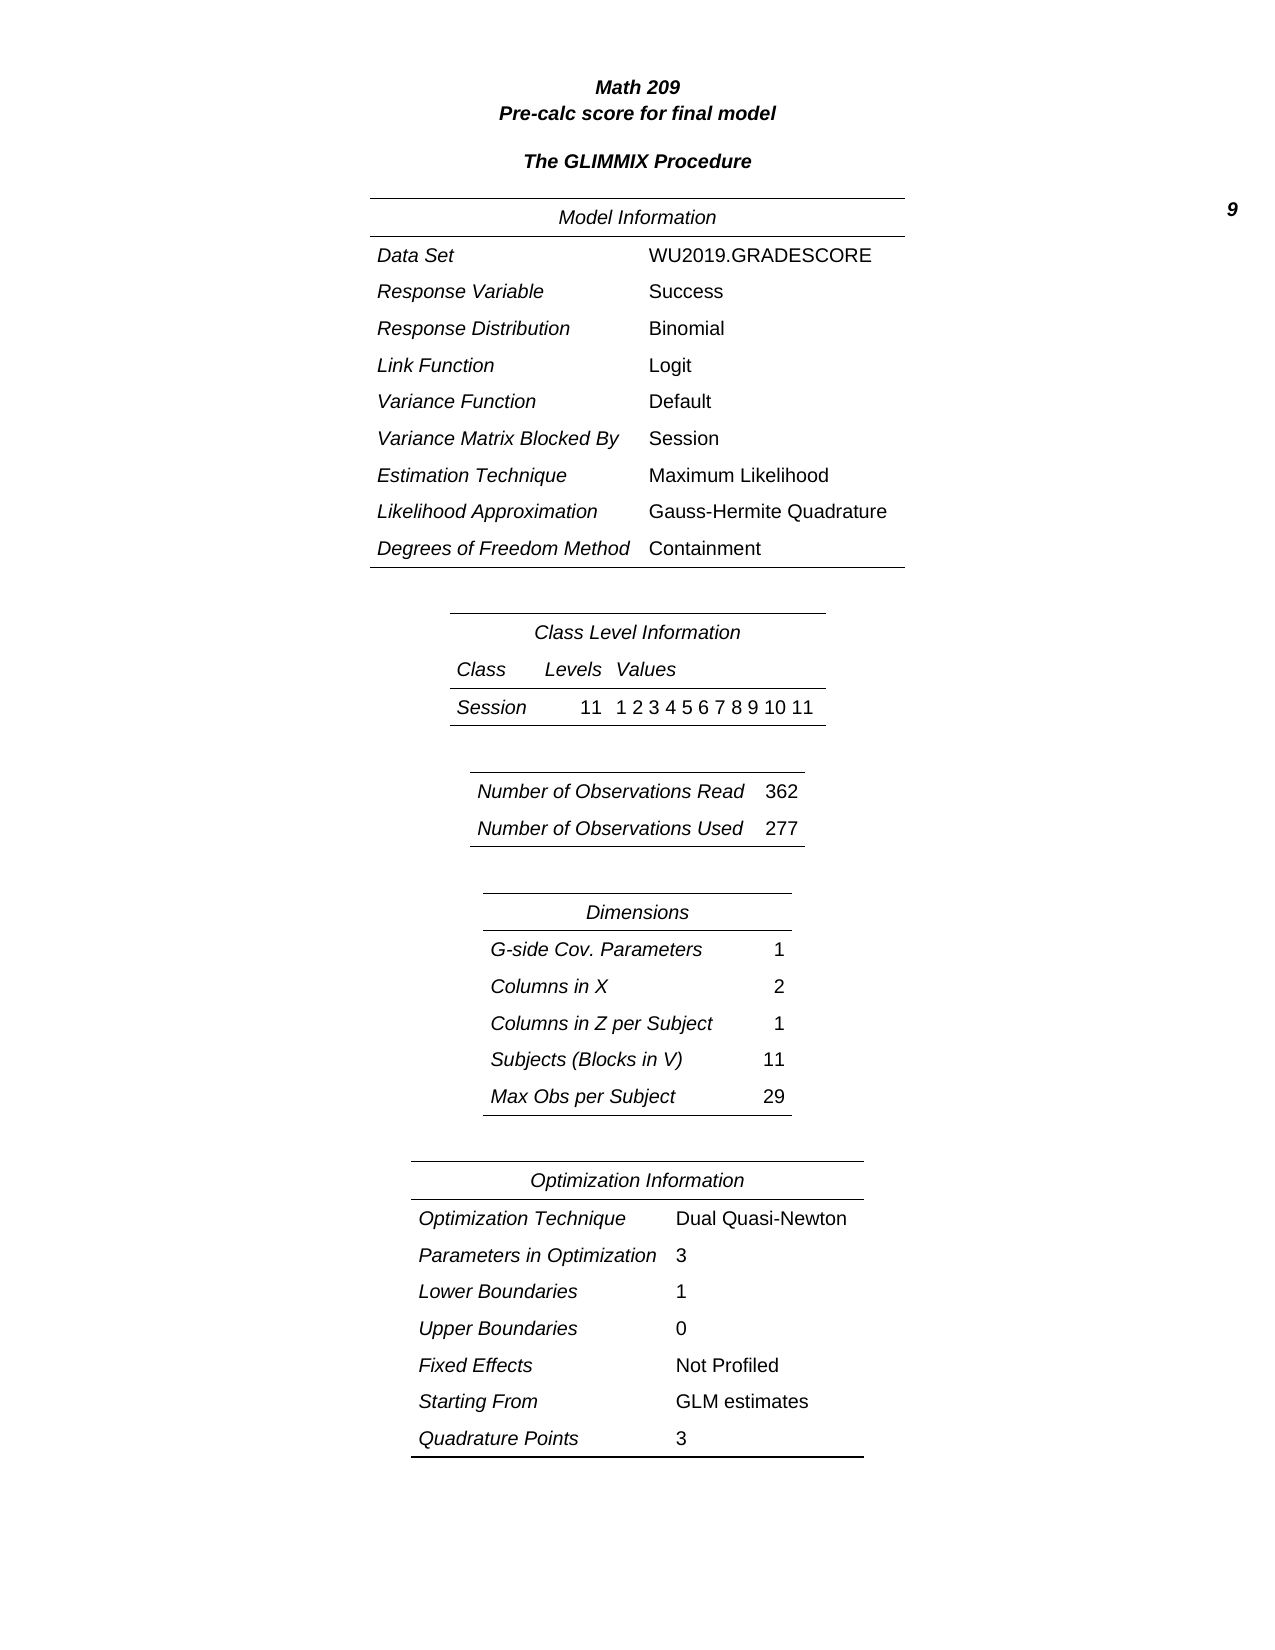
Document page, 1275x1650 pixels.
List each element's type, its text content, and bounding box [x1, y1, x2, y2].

table_cell 1 2 3 4 5 6 7 8 9 10 11 [609, 689, 826, 725]
table_cell GLM estimates [669, 1383, 864, 1420]
table_cell Logit [642, 347, 905, 383]
table_cell Estimation Technique [370, 457, 642, 493]
table_cell 1 [669, 1273, 864, 1310]
table_cell Values [609, 651, 826, 687]
table_cell Subjects (Blocks in V) [483, 1041, 724, 1078]
table_cell Variance Function [370, 383, 642, 420]
table_cell Levels [535, 651, 608, 687]
table_cell 0 [669, 1310, 864, 1346]
table_cell 29 [724, 1078, 792, 1114]
table_cell Lower Boundaries [411, 1273, 669, 1310]
table_cell Class [450, 651, 535, 687]
table_cell Optimization Technique [411, 1200, 669, 1236]
table_cell Session [642, 420, 905, 457]
table_cell Maximum Likelihood [642, 457, 905, 493]
table_header Dimensions [483, 894, 792, 930]
table_cell Success [642, 273, 905, 310]
table_cell Quadrature Points [411, 1420, 669, 1456]
table_cell Gauss-Hermite Quadrature [642, 493, 905, 530]
table_cell 3 [669, 1236, 864, 1273]
table_cell Degrees of Freedom Method [370, 530, 642, 567]
table_cell Link Function [370, 347, 642, 383]
table_cell Columns in X [483, 968, 724, 1004]
table_cell Max Obs per Subject [483, 1078, 724, 1114]
table_cell 11 [535, 689, 608, 725]
table_header Optimization Information [411, 1162, 864, 1199]
table_cell Binomial [642, 310, 905, 347]
table_header Number of Observations Read [470, 773, 756, 809]
table_cell Default [642, 383, 905, 420]
table_cell 277 [756, 809, 805, 846]
table_cell 11 [724, 1041, 792, 1078]
table_cell G-side Cov. Parameters [483, 931, 724, 968]
table_cell 3 [669, 1420, 864, 1456]
table_cell Parameters in Optimization [411, 1236, 669, 1273]
table_cell Dual Quasi-Newton [669, 1200, 864, 1236]
table_header 362 [756, 773, 805, 809]
table_cell Columns in Z per Subject [483, 1005, 724, 1041]
table_cell Starting From [411, 1383, 669, 1420]
table_cell WU2019.GRADESCORE [642, 237, 905, 273]
table_cell Session [450, 689, 535, 725]
table_cell Likelihood Approximation [370, 493, 642, 530]
table_cell Response Distribution [370, 310, 642, 347]
table_cell Fixed Effects [411, 1346, 669, 1383]
table_cell Data Set [370, 237, 642, 273]
table_cell Containment [642, 530, 905, 567]
table_cell 2 [724, 968, 792, 1004]
table_header Model Information [370, 199, 905, 236]
table_cell Response Variable [370, 273, 642, 310]
table_cell 1 [724, 931, 792, 968]
table_header Class Level Information [450, 614, 826, 651]
table_cell Upper Boundaries [411, 1310, 669, 1346]
table_cell 1 [724, 1005, 792, 1041]
table_cell Not Profiled [669, 1346, 864, 1383]
table_cell Number of Observations Used [470, 809, 756, 846]
table_cell Variance Matrix Blocked By [370, 420, 642, 457]
